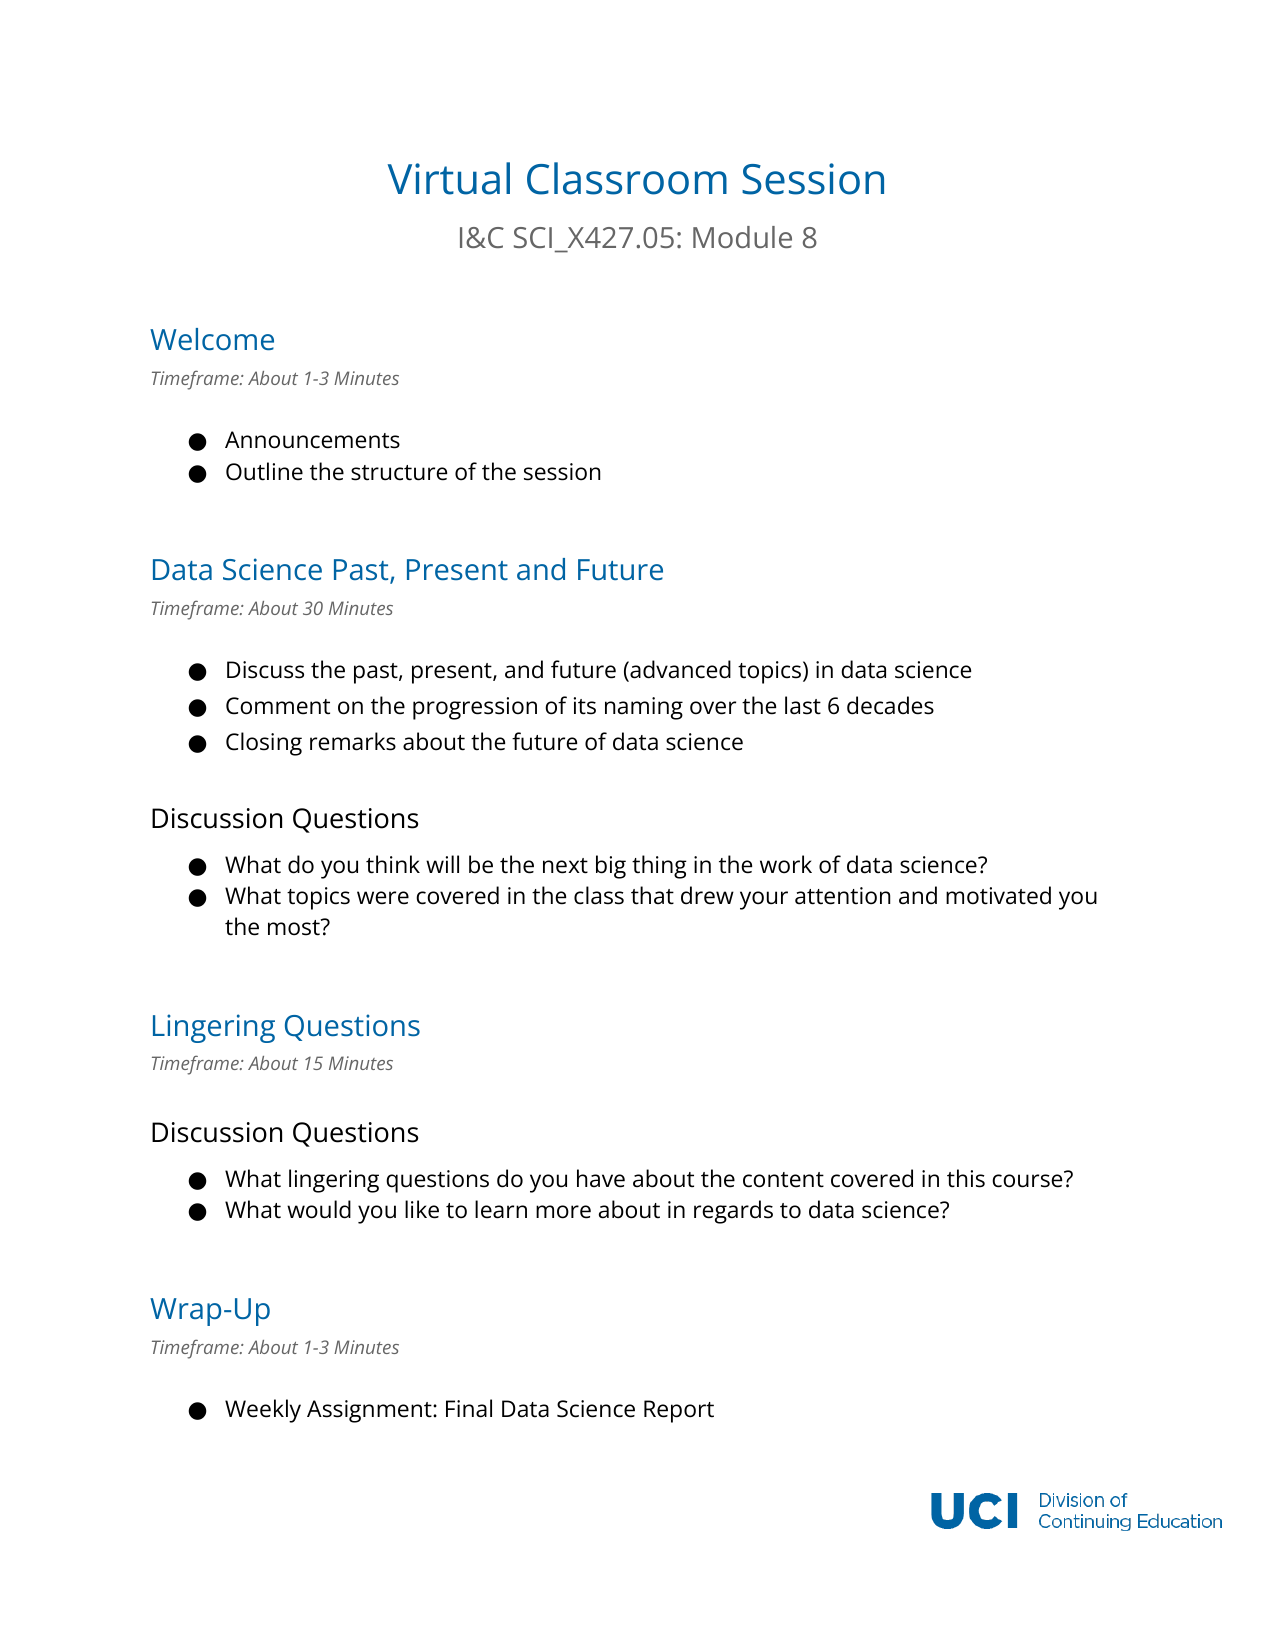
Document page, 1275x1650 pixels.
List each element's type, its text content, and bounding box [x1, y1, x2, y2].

list Weekly Assignment: Final Data Science Report [187, 1393, 1125, 1424]
subtitle Discussion Questions [150, 799, 1125, 836]
subtitle Data Science Past, Present and Future [150, 549, 1125, 589]
subtitle Lingering Questions [150, 1005, 1125, 1044]
subtitle Timeframe: About 1-3 Minutes [150, 1334, 1125, 1360]
list Closing remarks about the future of data science [187, 726, 1125, 757]
list What do you think will be the next big thing in the work of data science? [187, 849, 1125, 880]
list Announcements [187, 424, 1125, 455]
text I&C SCI_X427.05: Module 8 [150, 217, 1125, 257]
subtitle Welcome [150, 319, 1125, 359]
picture [931, 1490, 1225, 1531]
list Outline the structure of the session [187, 455, 1125, 487]
list What topics were covered in the class that drew your attention and motivated you the most? [187, 880, 1125, 942]
subtitle Timeframe: About 15 Minutes [150, 1051, 1125, 1076]
list Comment on the progression of its naming over the last 6 decades [187, 690, 1125, 721]
subtitle Timeframe: About 30 Minutes [150, 595, 1125, 621]
list What lingering questions do you have about the content covered in this course? [187, 1163, 1125, 1194]
list What would you like to learn more about in regards to data science? [187, 1194, 1125, 1226]
subtitle Wrap-Up [150, 1288, 1125, 1328]
title Virtual Classroom Session [150, 150, 1125, 207]
list Discuss the past, present, and future (advanced topics) in data science [187, 654, 1125, 685]
subtitle Discussion Questions [150, 1114, 1125, 1151]
subtitle Timeframe: About 1-3 Minutes [150, 365, 1125, 391]
